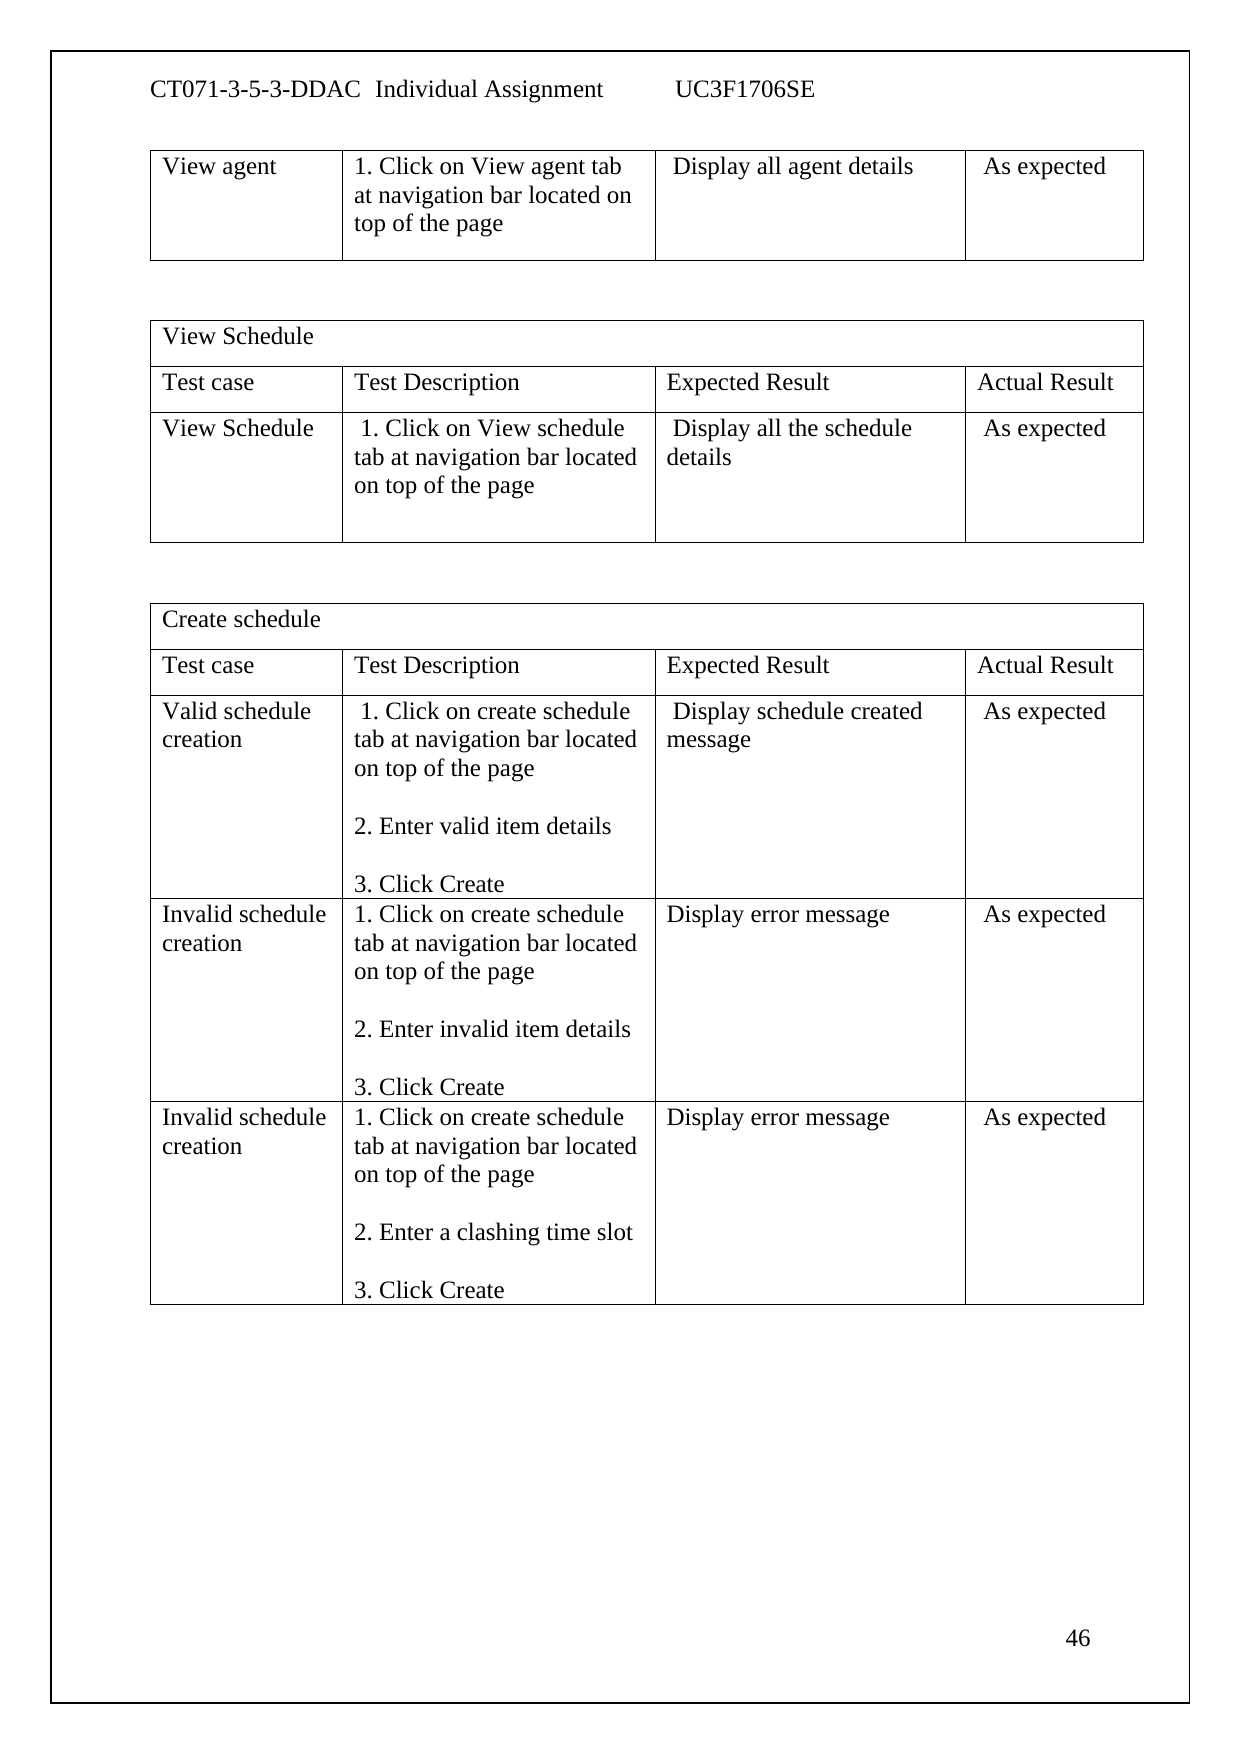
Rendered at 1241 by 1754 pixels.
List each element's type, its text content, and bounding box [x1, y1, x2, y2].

table_cell 1. Click on create schedule tab at navigation bar located on top of the page 2. Enter invalid item details 3. Click Create [343, 899, 655, 1101]
table_cell Display error message [656, 899, 965, 1101]
table_cell Valid schedule creation [151, 696, 342, 898]
table_cell As expected [966, 1102, 1143, 1304]
table_cell 1. Click on create schedule tab at navigation bar located on top of the page 2. Enter a clashing time slot 3. Click Create [343, 1102, 655, 1304]
table_cell View agent [151, 151, 342, 259]
table_cell Actual Result [966, 650, 1143, 695]
table_cell Display error message [656, 1102, 965, 1304]
table_cell Invalid schedule creation [151, 1102, 342, 1304]
table_cell Test Description [343, 367, 655, 412]
table_cell As expected [966, 696, 1143, 898]
table_header View Schedule [151, 321, 1143, 366]
table_cell 1. Click on create schedule tab at navigation bar located on top of the page 2. Enter valid item details 3. Click Create [343, 696, 655, 898]
table_cell 1. Click on View schedule tab at navigation bar located on top of the page [343, 413, 655, 542]
table_header Create schedule [151, 604, 1143, 649]
table_cell Test case [151, 367, 342, 412]
table_cell Expected Result [656, 367, 965, 412]
table_cell View Schedule [151, 413, 342, 542]
table_cell Invalid schedule creation [151, 899, 342, 1101]
table_cell Display all agent details [656, 151, 965, 259]
table_cell Actual Result [966, 367, 1143, 412]
table_cell Test Description [343, 650, 655, 695]
table_cell Expected Result [656, 650, 965, 695]
table_cell As expected [966, 151, 1143, 259]
table_cell Display all the schedule details [656, 413, 965, 542]
table_cell Test case [151, 650, 342, 695]
table_cell Display schedule created message [656, 696, 965, 898]
table_cell As expected [966, 899, 1143, 1101]
table_cell 1. Click on View agent tab at navigation bar located on top of the page [343, 151, 655, 259]
table_cell As expected [966, 413, 1143, 542]
